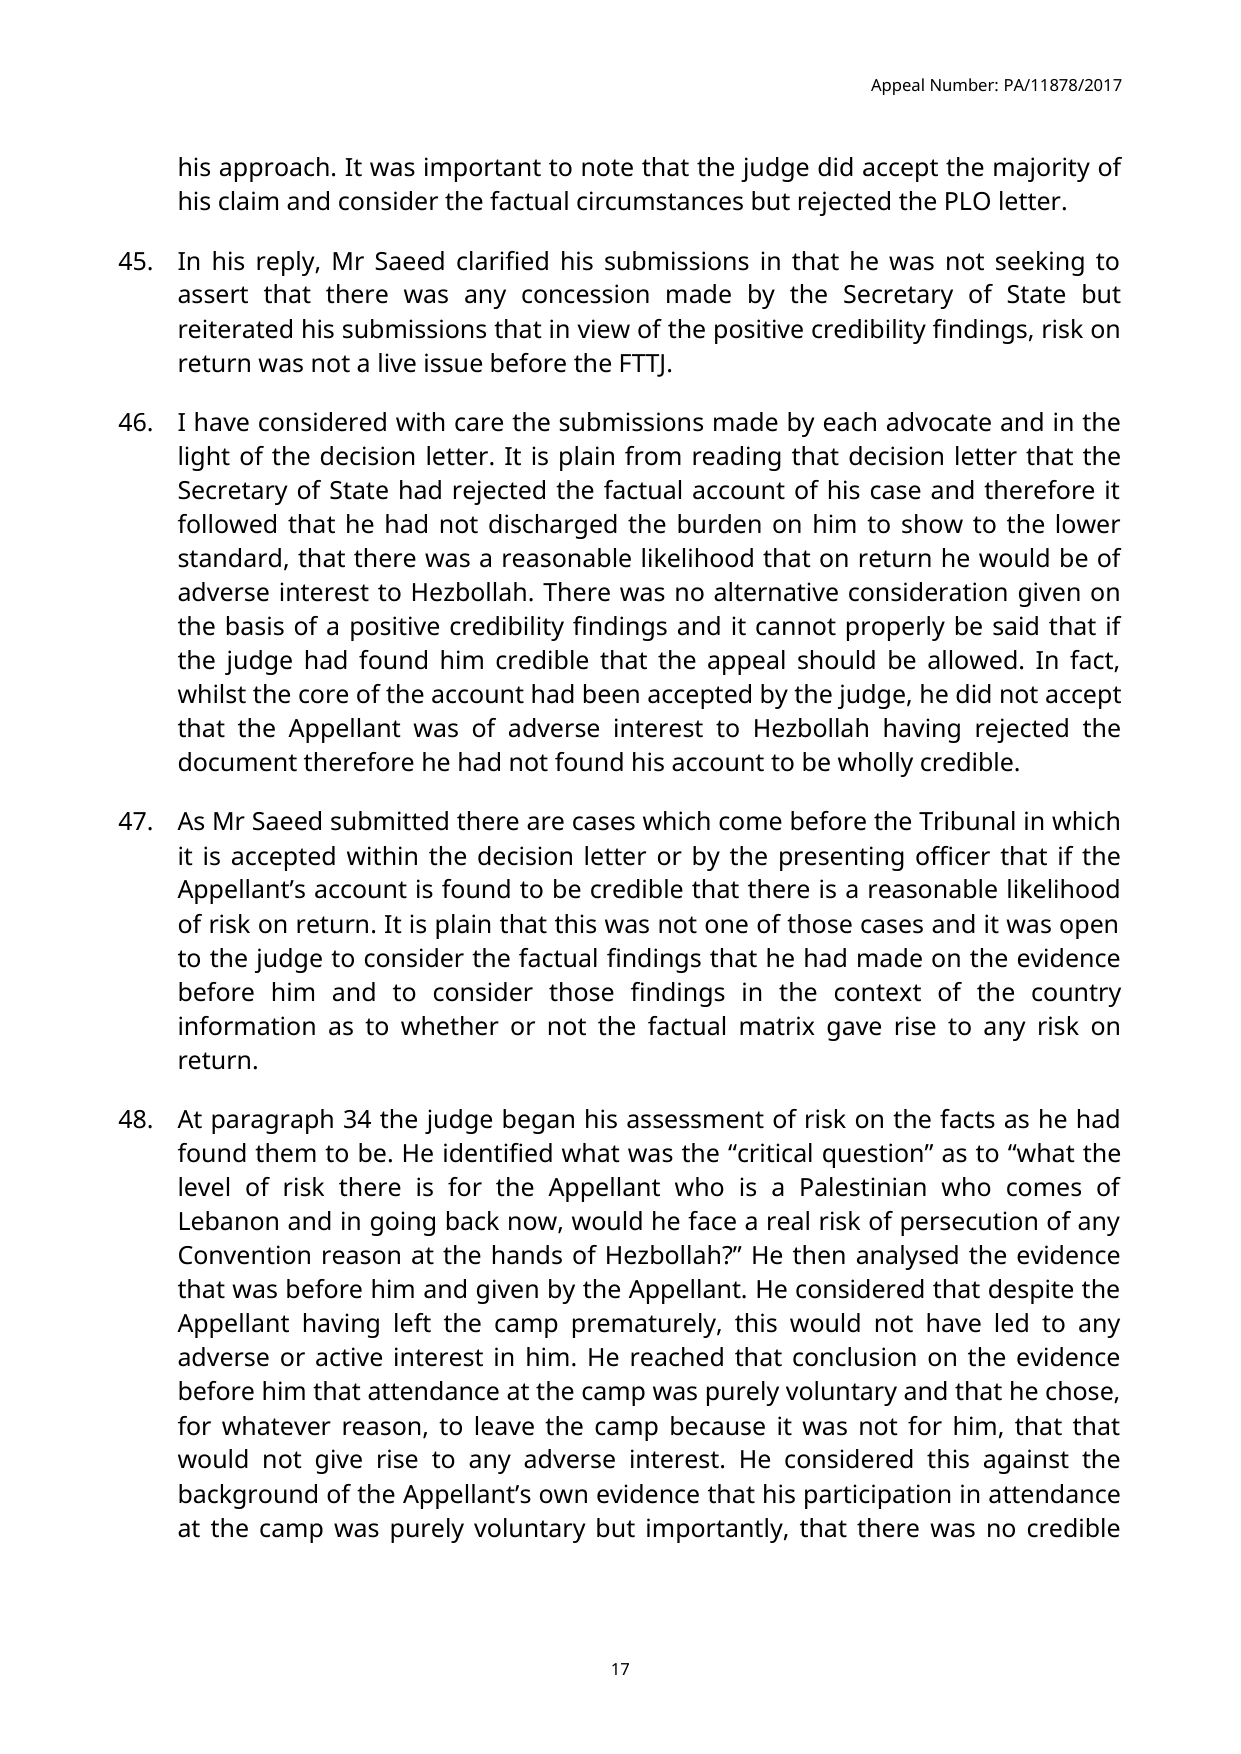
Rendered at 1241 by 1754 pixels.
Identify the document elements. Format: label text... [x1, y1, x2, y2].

list As Mr Saeed submitted there are cases which come before the Tribunal in which it is accepted within the decision letter or by the presenting officer that if the Appellant’s account is found to be credible that there is a reasonable likelihood of risk on return. It is plain that this was not one of those cases and it was open to the judge to consider the factual findings that he had made on the evidence before him and to consider those findings in the context of the country information as to whether or not the factual matrix gave rise to any risk on return. [118, 804, 1122, 1077]
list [118, 1102, 1122, 1544]
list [118, 150, 1122, 218]
list I have considered with care the submissions made by each advocate and in the light of the decision letter. It is plain from reading that decision letter that the Secretary of State had rejected the factual account of his case and therefore it followed that he had not discharged the burden on him to show to the lower standard, that there was a reasonable likelihood that on return he would be of adverse interest to Hezbollah. There was no alternative consideration given on the basis of a positive credibility findings and it cannot properly be said that if the judge had found him credible that the appeal should be allowed. In fact, whilst the core of the account had been accepted by the judge, he did not accept that the Appellant was of adverse interest to Hezbollah having rejected the document therefore he had not found his account to be wholly credible. [118, 404, 1122, 779]
list In his reply, Mr Saeed clarified his submissions in that he was not seeking to assert that there was any concession made by the Secretary of State but reiterated his submissions that in view of the positive credibility findings, risk on return was not a live issue before the FTTJ. [118, 243, 1122, 379]
